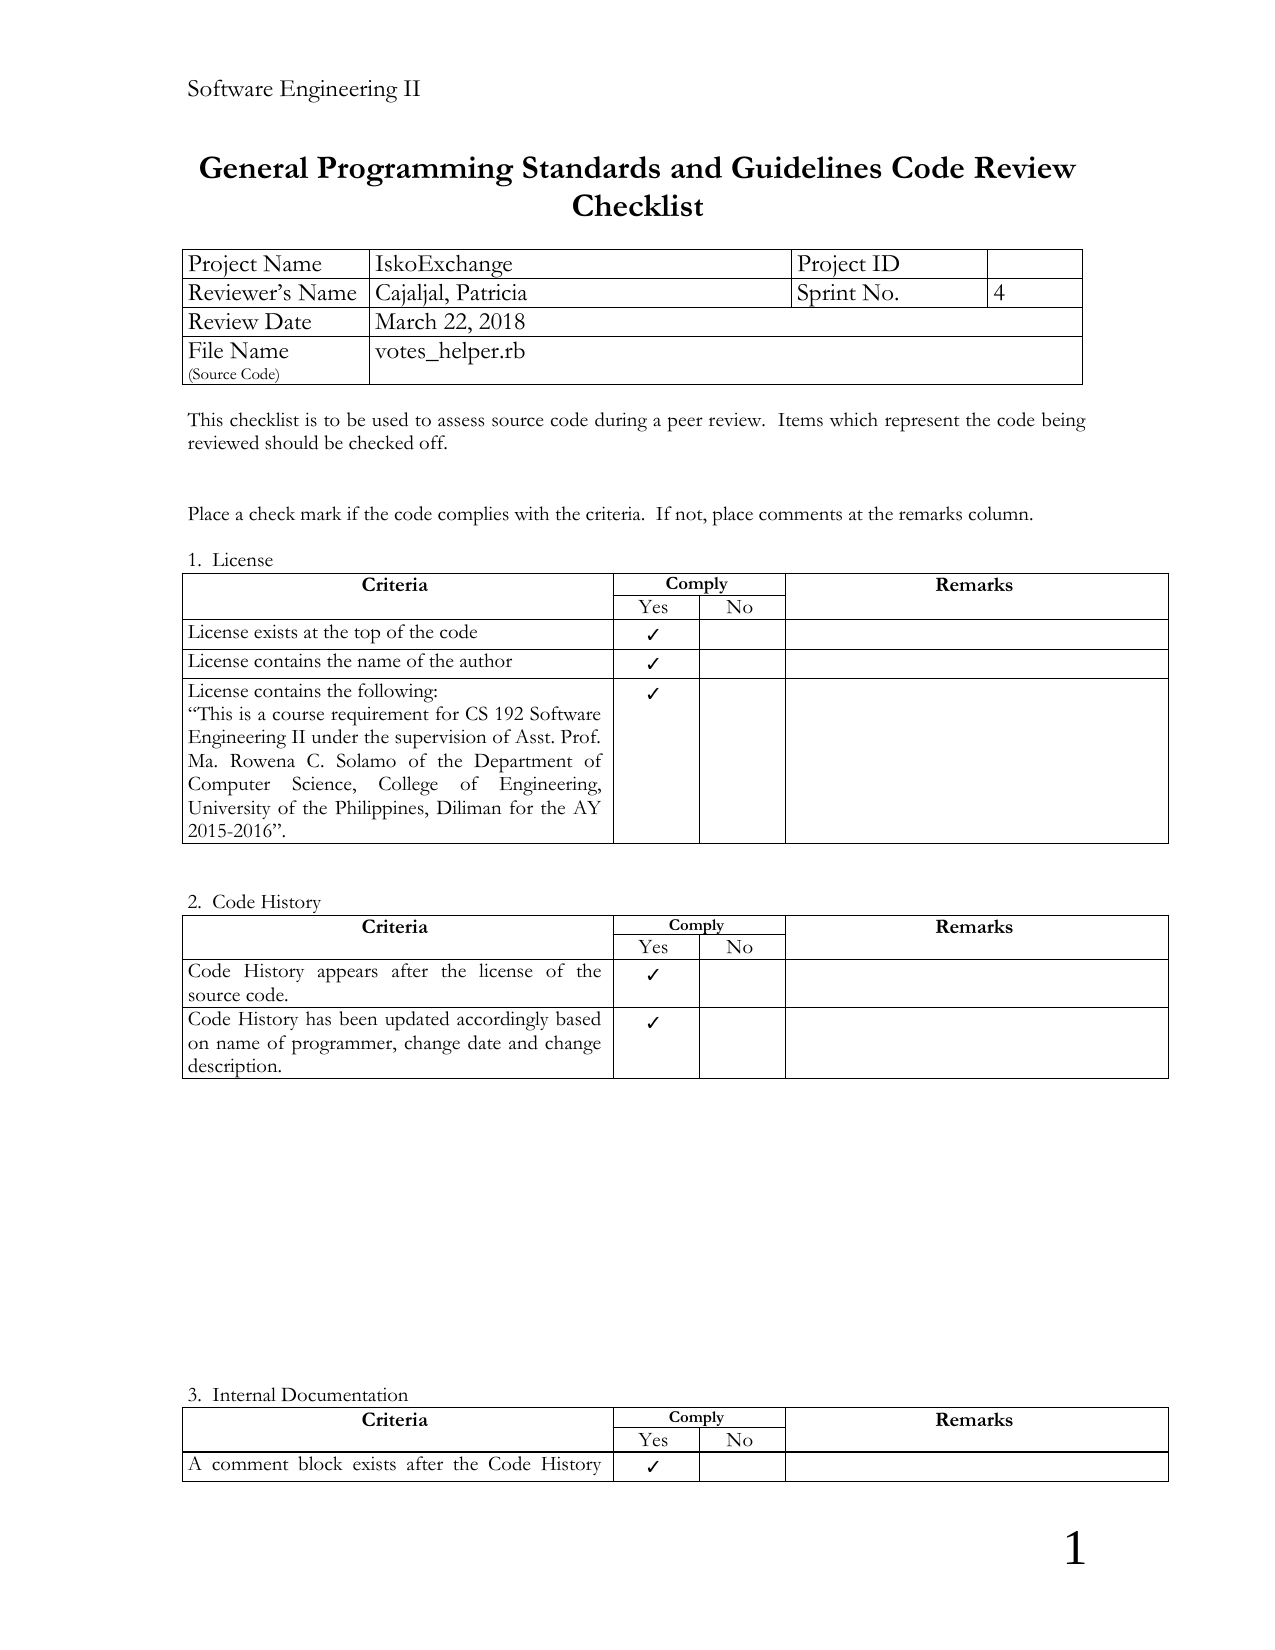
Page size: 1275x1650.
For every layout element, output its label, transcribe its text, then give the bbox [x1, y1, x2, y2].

table_cell 4 [988, 279, 1082, 307]
table_header Project ID [792, 250, 987, 278]
table_cell ✓ [614, 1008, 699, 1078]
table_cell Yes [614, 935, 699, 959]
table_cell Cajaljal, Patricia [370, 279, 791, 307]
table_header Comply [614, 1408, 785, 1427]
table_header [988, 250, 1082, 278]
table_cell ✓ [614, 679, 699, 843]
table_cell No [700, 1428, 785, 1451]
text 3. Internal Documentation [187, 1384, 1087, 1407]
table_header Comply [614, 574, 785, 594]
table_cell Yes [614, 1428, 699, 1451]
table_cell March 22, 2018 [370, 308, 1082, 336]
text 2. Code History [187, 891, 1087, 914]
table_cell [700, 620, 785, 648]
table_cell No [700, 935, 785, 959]
table_cell [786, 960, 1168, 1007]
table_cell votes_helper.rb [370, 337, 1082, 384]
text General Programming Standards and Guidelines Code Review Checklist [187, 150, 1087, 225]
table_cell ✓ [614, 650, 699, 678]
table_cell [786, 679, 1168, 843]
table_header IskoExchange [370, 250, 791, 278]
table_cell Code History has been updated accordingly based on name of programmer, change date and change description. [183, 1008, 613, 1078]
table_cell Review Date [183, 308, 369, 336]
table_cell [700, 960, 785, 1007]
table_cell ✓ [614, 1453, 699, 1481]
table_cell ✓ [614, 960, 699, 1007]
table_cell [700, 650, 785, 678]
table_cell [700, 1008, 785, 1078]
table_cell No [700, 596, 785, 619]
table_header Remarks [786, 574, 1168, 619]
text Place a check mark if the code complies with the criteria. If not, place comments at the remarks column. [187, 502, 1087, 526]
table_cell [700, 1453, 785, 1481]
table_header Criteria [183, 574, 613, 619]
table_cell [786, 1008, 1168, 1078]
table_header Remarks [786, 1408, 1168, 1451]
table_header Criteria [183, 1408, 613, 1451]
table_cell [700, 679, 785, 843]
table_cell [786, 650, 1168, 678]
text This checklist is to be used to assess source code during a peer review. Items which represent the code being reviewed should be checked off. [187, 408, 1087, 455]
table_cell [183, 1453, 613, 1481]
table_cell ✓ [614, 620, 699, 648]
table_cell License contains the name of the author [183, 650, 613, 678]
table_cell File Name (Source Code) [183, 337, 369, 384]
table_header Criteria [183, 916, 613, 959]
table_cell [786, 1453, 1168, 1481]
table_cell License exists at the top of the code [183, 620, 613, 648]
table_cell [786, 620, 1168, 648]
table_cell License contains the following: “This is a course requirement for CS 192 Software Engineering II under the supervision of Asst. Prof. Ma. Rowena C. Solamo of the Department of Computer Science, College of Engineering, University of the Philippines, Diliman for the AY 2015-2016”. [183, 679, 613, 843]
table_cell Sprint No. [792, 279, 987, 307]
table_header Project Name [183, 250, 369, 278]
table_cell Code History appears after the license of the source code. [183, 960, 613, 1007]
table_cell Yes [614, 596, 699, 619]
text 1. License [187, 549, 1087, 572]
table_header Remarks [786, 916, 1168, 959]
table_cell Reviewer’s Name [183, 279, 369, 307]
table_header Comply [614, 916, 785, 934]
